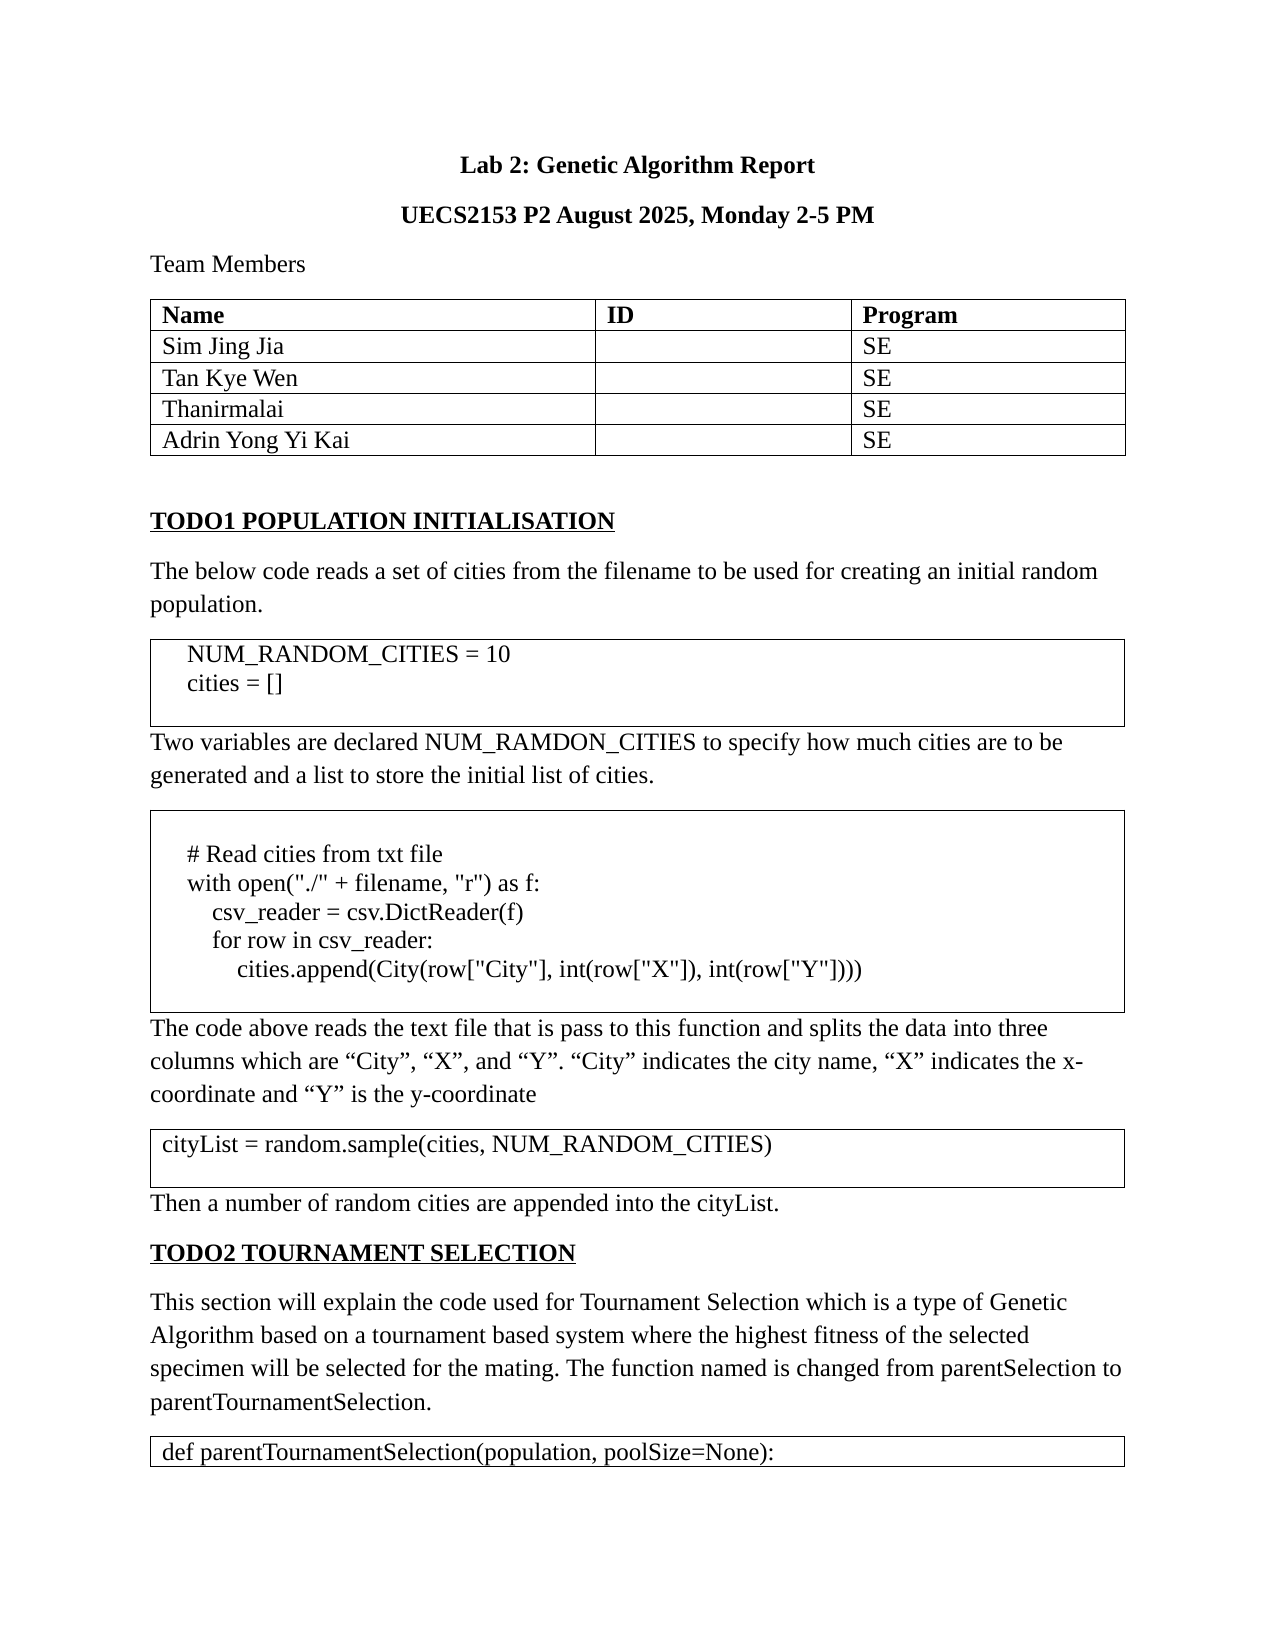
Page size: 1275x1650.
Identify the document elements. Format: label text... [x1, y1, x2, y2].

text The code above reads the text file that is pass to this function and splits the data into three columns which are “City”, “X”, and “Y”. “City” indicates the city name, “X” indicates the x-coordinate and “Y” is the y-coordinate [150, 1013, 1125, 1108]
table_header # Read cities from txt file with open("./" + filename, "r") as f: csv_reader = csv.DictReader(f) for row in csv_reader: cities.append(City(row["City"], int(row["X"]), int(row["Y"]))) [151, 811, 1124, 1012]
text The below code reads a set of cities from the filename to be used for creating an initial random population. [150, 556, 1125, 617]
table_header cityList = random.sample(cities, NUM_RANDOM_CITIES) [151, 1130, 1124, 1187]
table_cell Tan Kye Wen [151, 363, 595, 393]
table_header Program [852, 300, 1125, 330]
table_header ID [596, 300, 851, 330]
text Lab 2: Genetic Algorithm Report [150, 150, 1125, 179]
table_cell SE [852, 394, 1125, 424]
table_cell SE [852, 425, 1125, 455]
text Two variables are declared NUM_RAMDON_CITIES to specify how much cities are to be generated and a list to store the initial list of cities. [150, 727, 1125, 788]
text TODO2 TOURNAMENT SELECTION [150, 1238, 1125, 1267]
table_cell [596, 425, 851, 455]
text Then a number of random cities are appended into the cityList. [150, 1188, 1125, 1217]
table_header Name [151, 300, 595, 330]
table_header NUM_RANDOM_CITIES = 10 cities = [] [151, 640, 1124, 726]
table_cell Adrin Yong Yi Kai [151, 425, 595, 455]
text TODO1 POPULATION INITIALISATION [150, 506, 1125, 535]
text Team Members [150, 249, 1125, 278]
table_cell Sim Jing Jia [151, 331, 595, 362]
table_cell [596, 331, 851, 362]
table_header def parentTournamentSelection(population, poolSize=None): [151, 1437, 1124, 1466]
table_cell SE [852, 331, 1125, 362]
table_cell [596, 363, 851, 393]
table_cell [596, 394, 851, 424]
table_cell SE [852, 363, 1125, 393]
table_cell Thanirmalai [151, 394, 595, 424]
text UECS2153 P2 August 2025, Monday 2-5 PM [150, 200, 1125, 228]
text This section will explain the code used for Tournament Selection which is a type of Genetic Algorithm based on a tournament based system where the highest fitness of the selected specimen will be selected for the mating. The function named is changed from parentSelection to parentTournamentSelection. [150, 1287, 1125, 1415]
